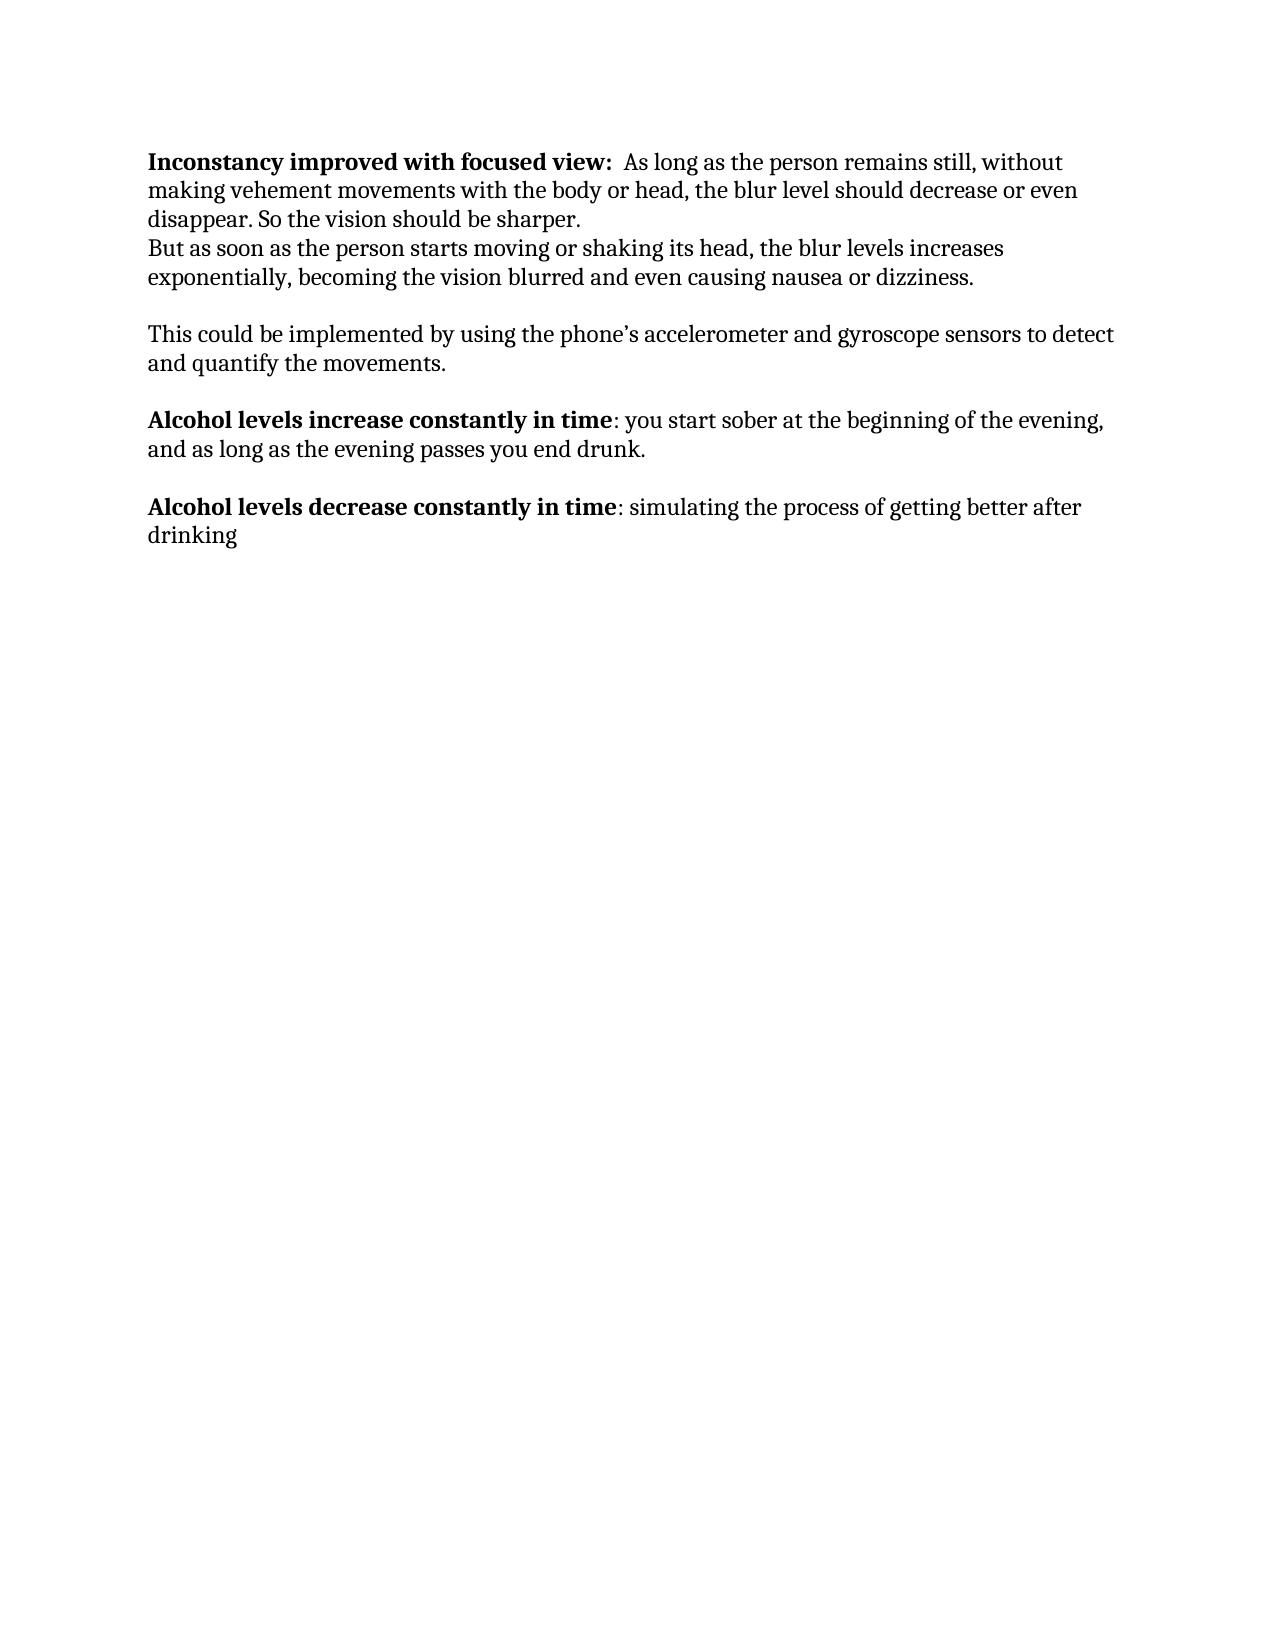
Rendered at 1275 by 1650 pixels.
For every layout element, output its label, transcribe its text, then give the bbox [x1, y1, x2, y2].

text This could be implemented by using the phone’s accelerometer and gyroscope sensors to detect and quantify the movements. [148, 320, 1127, 378]
text But as soon as the person starts moving or shaking its head, the blur levels increases exponentially, becoming the vision blurred and even causing nausea or dizziness. [148, 234, 1127, 291]
text Inconstancy improved with focused view: As long as the person remains still, without making vehement movements with the body or head, the blur level should decrease or even disappear. So the vision should be sharper. [148, 148, 1127, 234]
text Alcohol levels increase constantly in time: you start sober at the beginning of the evening, and as long as the evening passes you end drunk. [148, 406, 1127, 464]
text Alcohol levels decrease constantly in time: simulating the process of getting better after drinking [148, 493, 1127, 550]
